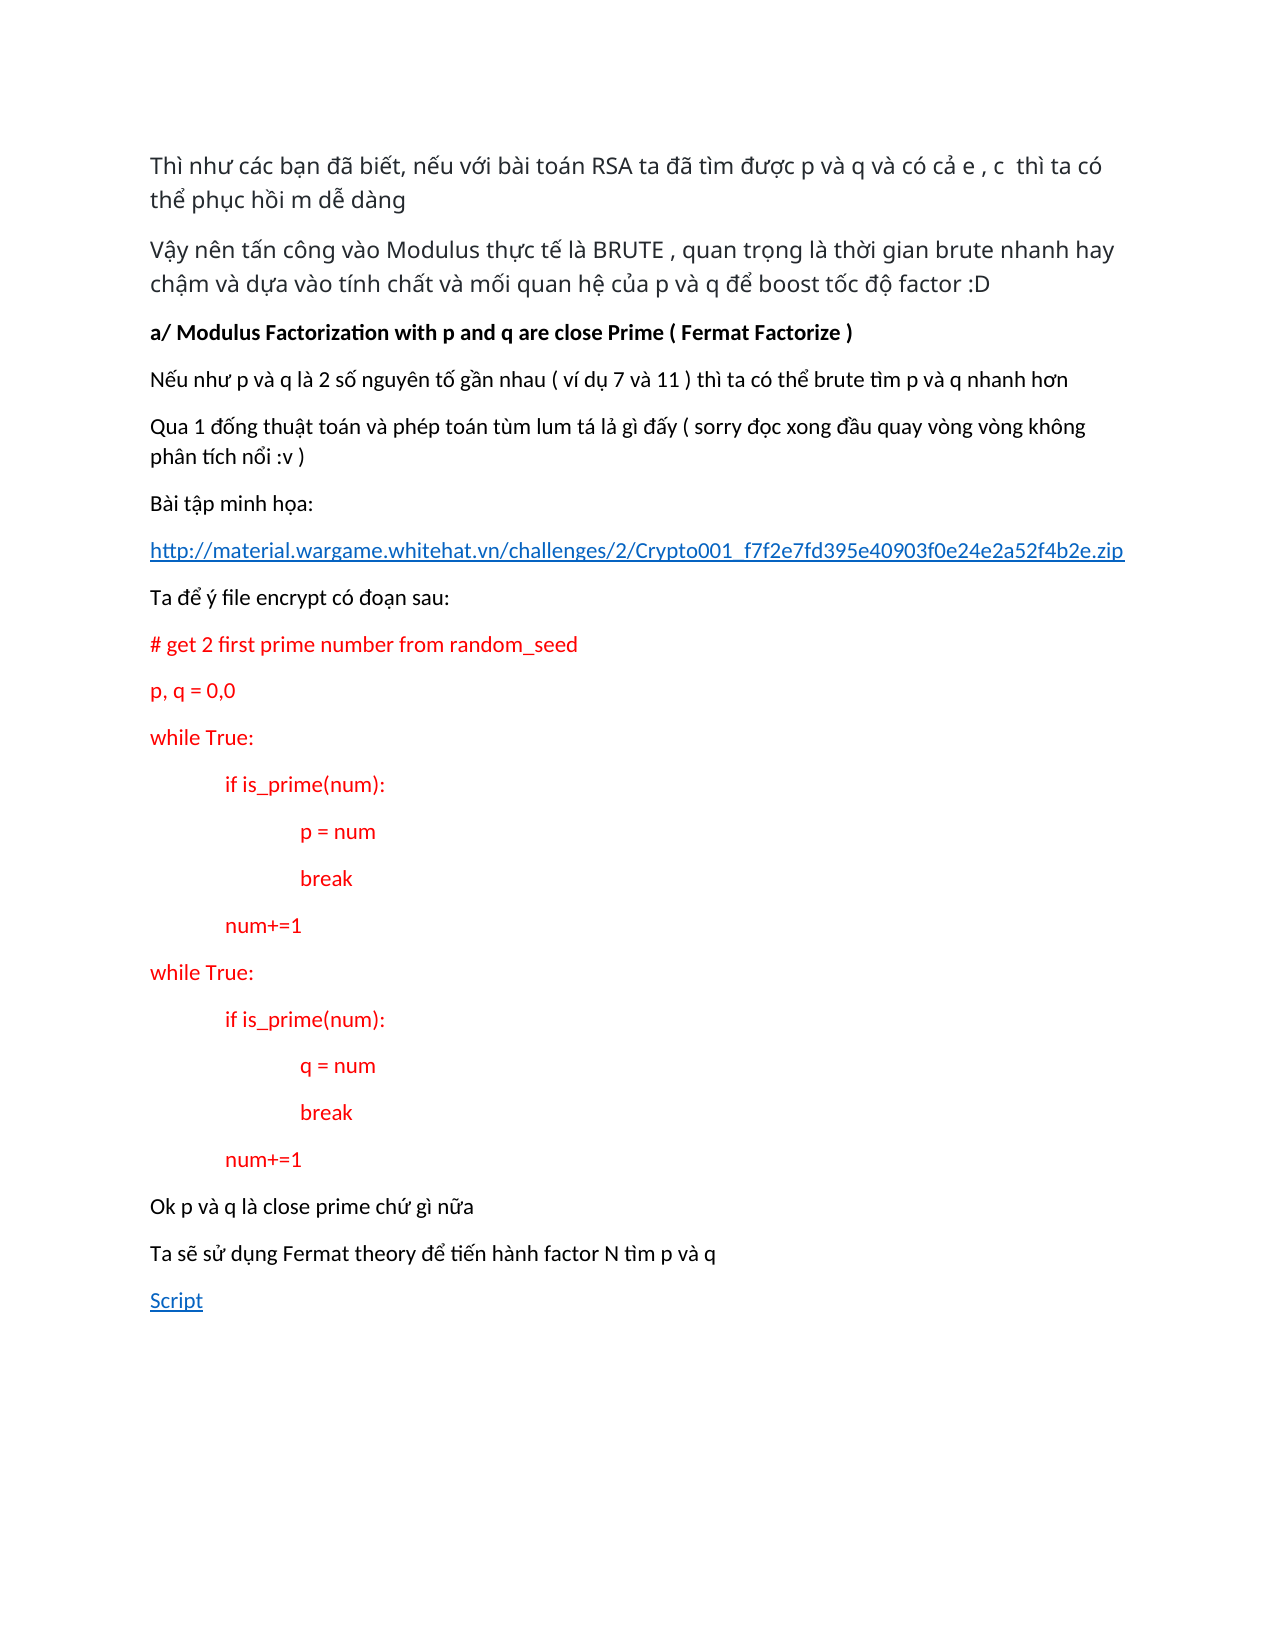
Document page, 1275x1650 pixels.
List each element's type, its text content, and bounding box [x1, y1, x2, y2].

text if is_prime(num): [150, 1005, 1125, 1033]
text # get 2 first prime number from random_seed [150, 630, 1125, 658]
text while True: [150, 723, 1125, 752]
text Thì như các bạn đã biết, nếu với bài toán RSA ta đã tìm được p và q và có cả e , c thì ta có thể phục hồi m dễ dàng [150, 150, 1125, 215]
text num+=1 [150, 911, 1125, 939]
text p, q = 0,0 [150, 677, 1125, 705]
text num+=1 [150, 1145, 1125, 1173]
text http://material.wargame.whitehat.vn/challenges/2/Crypto001_f7f2e7fd395e40903f0e24e2a52f4b2e.zip [150, 536, 1125, 560]
text break [150, 1098, 1125, 1127]
text Ta sẽ sử dụng Fermat theory để tiến hành factor N tìm p và q [150, 1239, 1125, 1267]
text Vậy nên tấn công vào Modulus thực tế là BRUTE , quan trọng là thời gian brute nhanh hay chậm và dựa vào tính chất và mối quan hệ của p và q để boost tốc độ factor :D [150, 234, 1125, 299]
text break [150, 864, 1125, 892]
text Ta để ý file encrypt có đoạn sau: [150, 583, 1125, 611]
text Qua 1 đống thuật toán và phép toán tùm lum tá lả gì đấy ( sorry đọc xong đầu quay vòng vòng không phân tích nổi :v ) [150, 412, 1125, 470]
text Ok p và q là close prime chứ gì nữa [150, 1192, 1125, 1220]
text if is_prime(num): [150, 770, 1125, 798]
text Script [150, 1286, 1125, 1314]
text p = num [150, 817, 1125, 845]
text while True: [150, 958, 1125, 986]
text Nếu như p và q là 2 số nguyên tố gần nhau ( ví dụ 7 và 11 ) thì ta có thể brute tìm p và q nhanh hơn [150, 365, 1125, 393]
text q = num [150, 1052, 1125, 1080]
text Bài tập minh họa: [150, 489, 1125, 517]
text a/ Modulus Factorization with p and q are close Prime ( Fermat Factorize ) [150, 318, 1125, 346]
